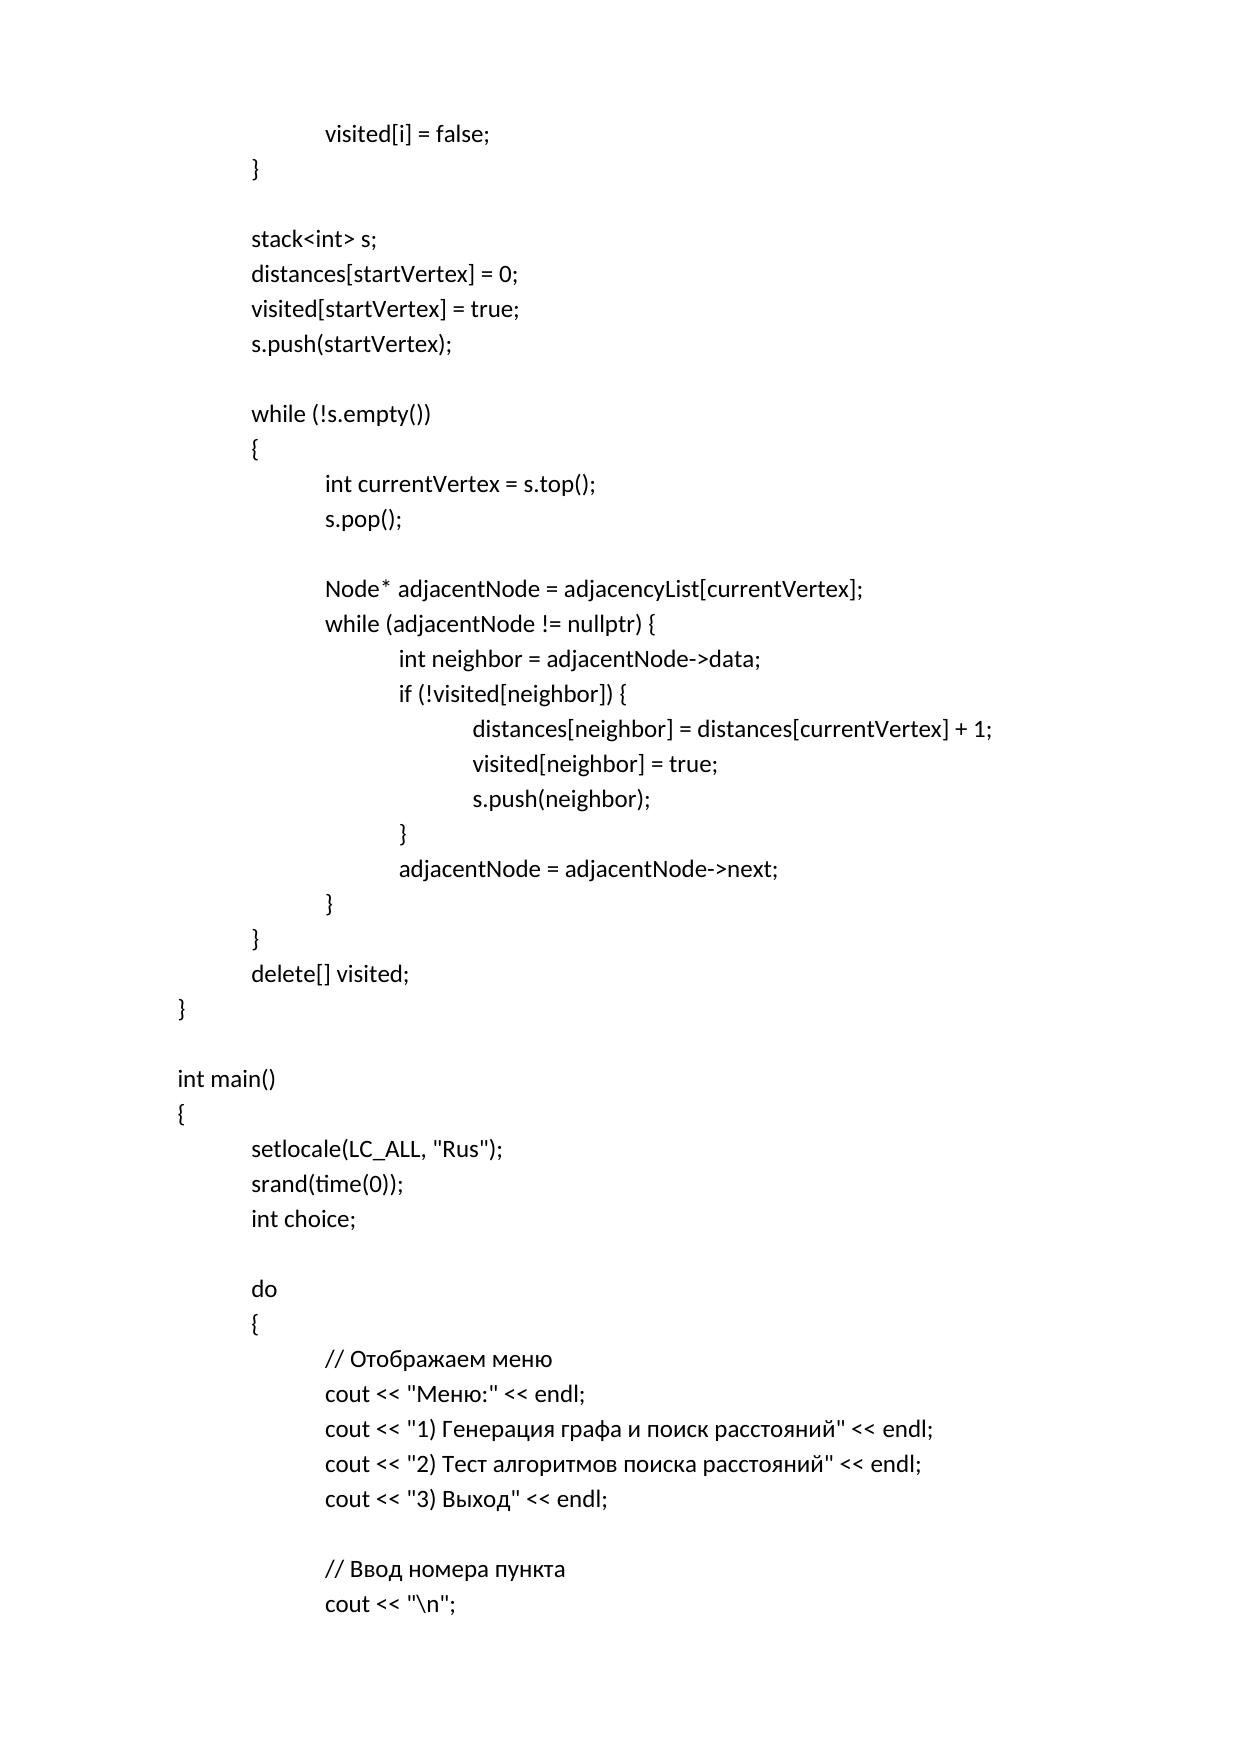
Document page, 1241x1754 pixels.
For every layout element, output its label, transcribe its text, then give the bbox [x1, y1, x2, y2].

text do [177, 1273, 1152, 1304]
text s.push(neighbor); [177, 783, 1152, 814]
text { [177, 1098, 1152, 1129]
text srand(time(0)); [177, 1168, 1152, 1199]
text cout << "Меню:" << endl; [177, 1378, 1152, 1409]
text cout << "2) Тест алгоритмов поиска расстояний" << endl; [177, 1448, 1152, 1479]
text int neighbor = adjacentNode->data; [177, 643, 1152, 674]
text cout << "\n"; [177, 1588, 1152, 1619]
text if (!visited[neighbor]) { [177, 678, 1152, 709]
text adjacentNode = adjacentNode->next; [177, 853, 1152, 884]
text visited[startVertex] = true; [177, 293, 1152, 324]
text int currentVertex = s.top(); [177, 468, 1152, 499]
text } [177, 923, 1152, 954]
text } [177, 888, 1152, 919]
text setlocale(LC_ALL, "Rus"); [177, 1133, 1152, 1164]
text { [177, 433, 1152, 464]
text // Отображаем меню [177, 1343, 1152, 1374]
text visited[i] = false; [177, 118, 1152, 149]
text { [177, 1308, 1152, 1339]
text } [177, 993, 1152, 1024]
text stack<int> s; [177, 223, 1152, 254]
text } [177, 818, 1152, 849]
text distances[startVertex] = 0; [177, 258, 1152, 289]
text s.push(startVertex); [177, 328, 1152, 359]
text delete[] visited; [177, 958, 1152, 989]
text cout << "3) Выход" << endl; [177, 1483, 1152, 1514]
text cout << "1) Генерация графа и поиск расстояний" << endl; [177, 1413, 1152, 1444]
text } [177, 153, 1152, 184]
text // Ввод номера пункта [177, 1553, 1152, 1584]
text visited[neighbor] = true; [177, 748, 1152, 779]
text s.pop(); [177, 503, 1152, 534]
text while (!s.empty()) [177, 398, 1152, 429]
text int main() [177, 1063, 1152, 1094]
text int choice; [177, 1203, 1152, 1234]
text distances[neighbor] = distances[currentVertex] + 1; [177, 713, 1152, 744]
text Node* adjacentNode = adjacencyList[currentVertex]; [177, 573, 1152, 604]
text while (adjacentNode != nullptr) { [177, 608, 1152, 639]
